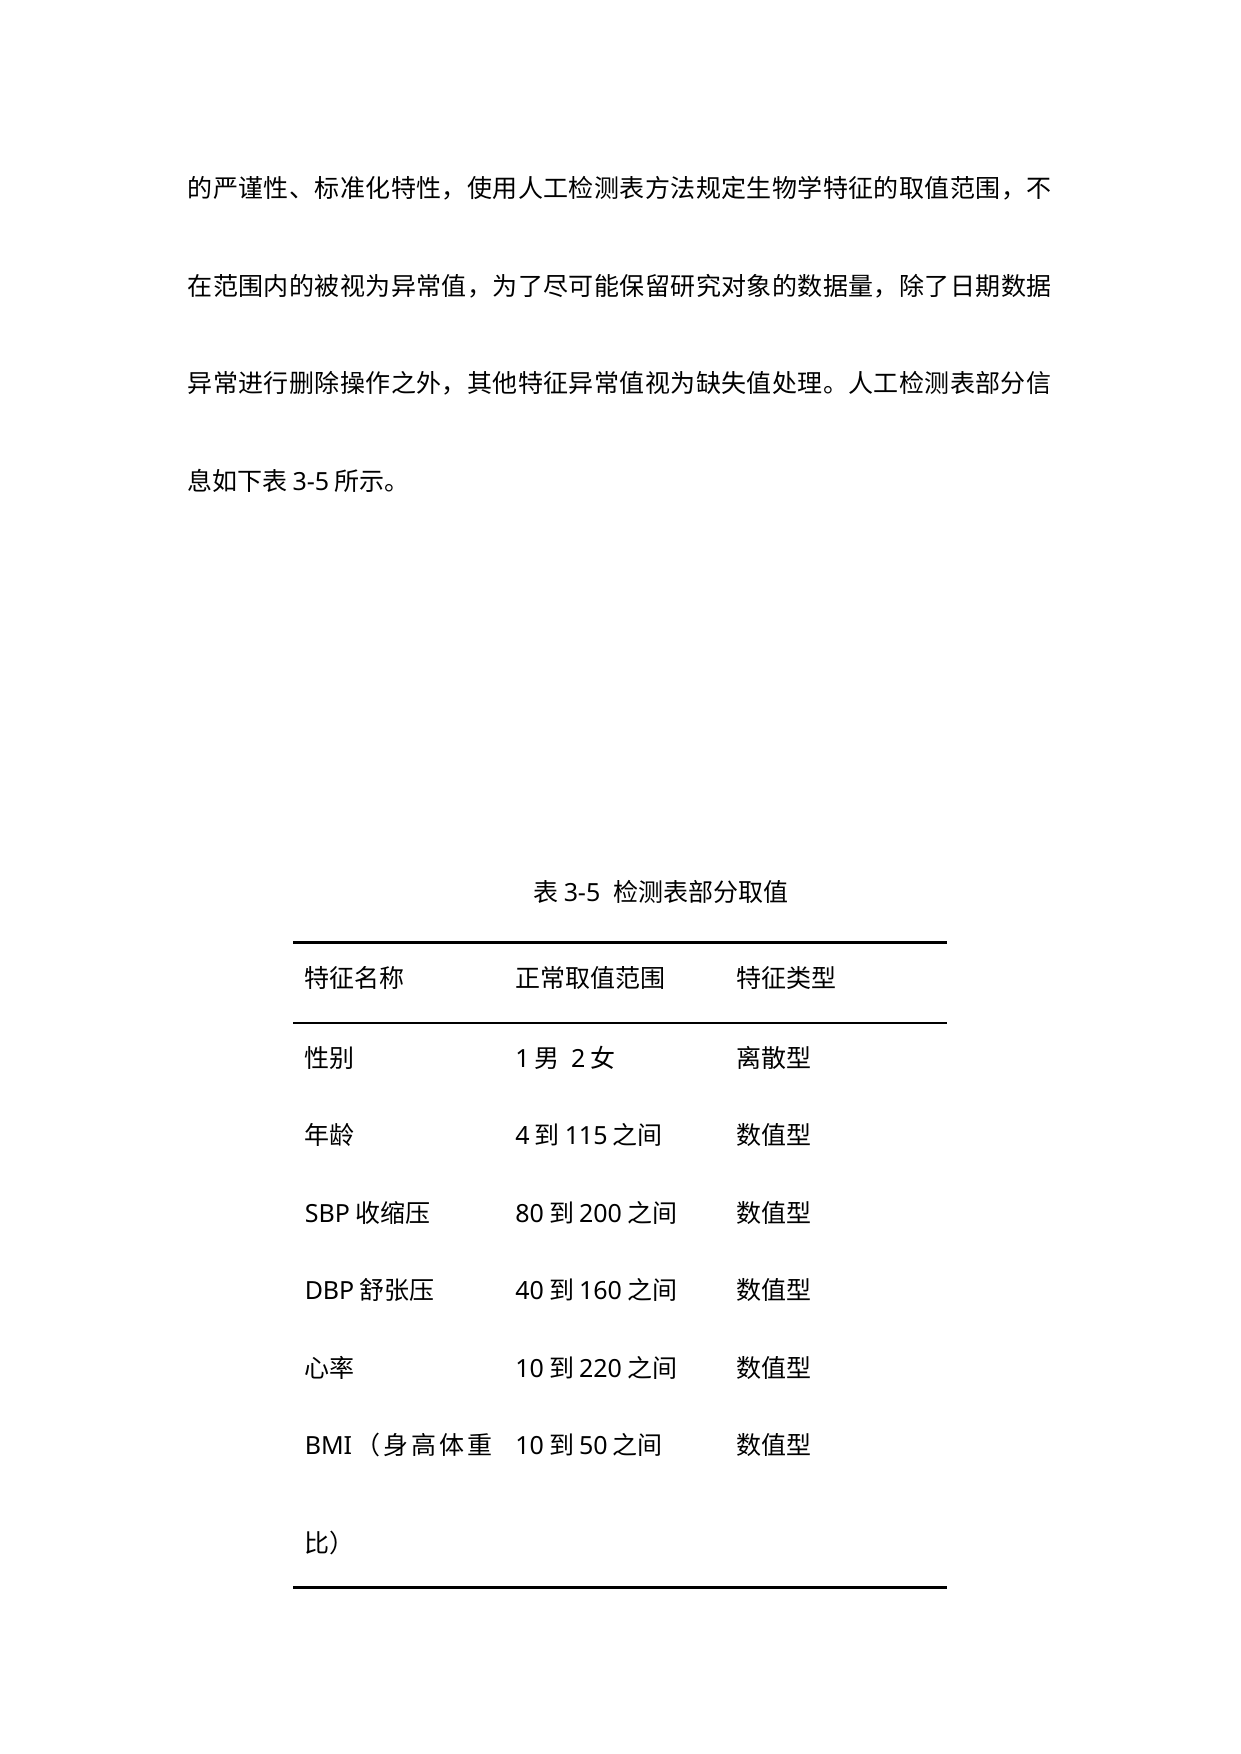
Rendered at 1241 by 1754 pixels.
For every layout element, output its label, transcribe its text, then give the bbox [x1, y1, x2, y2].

table_cell 40到160之间 [504, 1256, 725, 1334]
table_cell 80到200之间 [504, 1179, 725, 1256]
table_cell 1男 2女 [504, 1024, 725, 1101]
table_cell 10到50之间 [504, 1411, 725, 1586]
table_cell 离散型 [725, 1024, 947, 1101]
text 表3-5 检测表部分取值 [269, 858, 1053, 923]
table_header 正常取值范围 [504, 944, 725, 1022]
table_cell 10到220之间 [504, 1334, 725, 1411]
table_cell 数值型 [725, 1179, 947, 1256]
table_cell 数值型 [725, 1256, 947, 1334]
table_cell 数值型 [725, 1101, 947, 1179]
table_cell 4到115之间 [504, 1101, 725, 1179]
table_cell DBP舒张压 [293, 1256, 504, 1334]
table_header 特征名称 [293, 944, 504, 1022]
table_cell 数值型 [725, 1334, 947, 1411]
table_cell 心率 [293, 1334, 504, 1411]
table_cell BMI（身高体重比） [293, 1411, 504, 1586]
table_cell 年龄 [293, 1101, 504, 1179]
table_header 特征类型 [725, 944, 947, 1022]
table_cell 性别 [293, 1024, 504, 1101]
table_cell 数值型 [725, 1411, 947, 1586]
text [187, 154, 1053, 512]
table_cell SBP收缩压 [293, 1179, 504, 1256]
